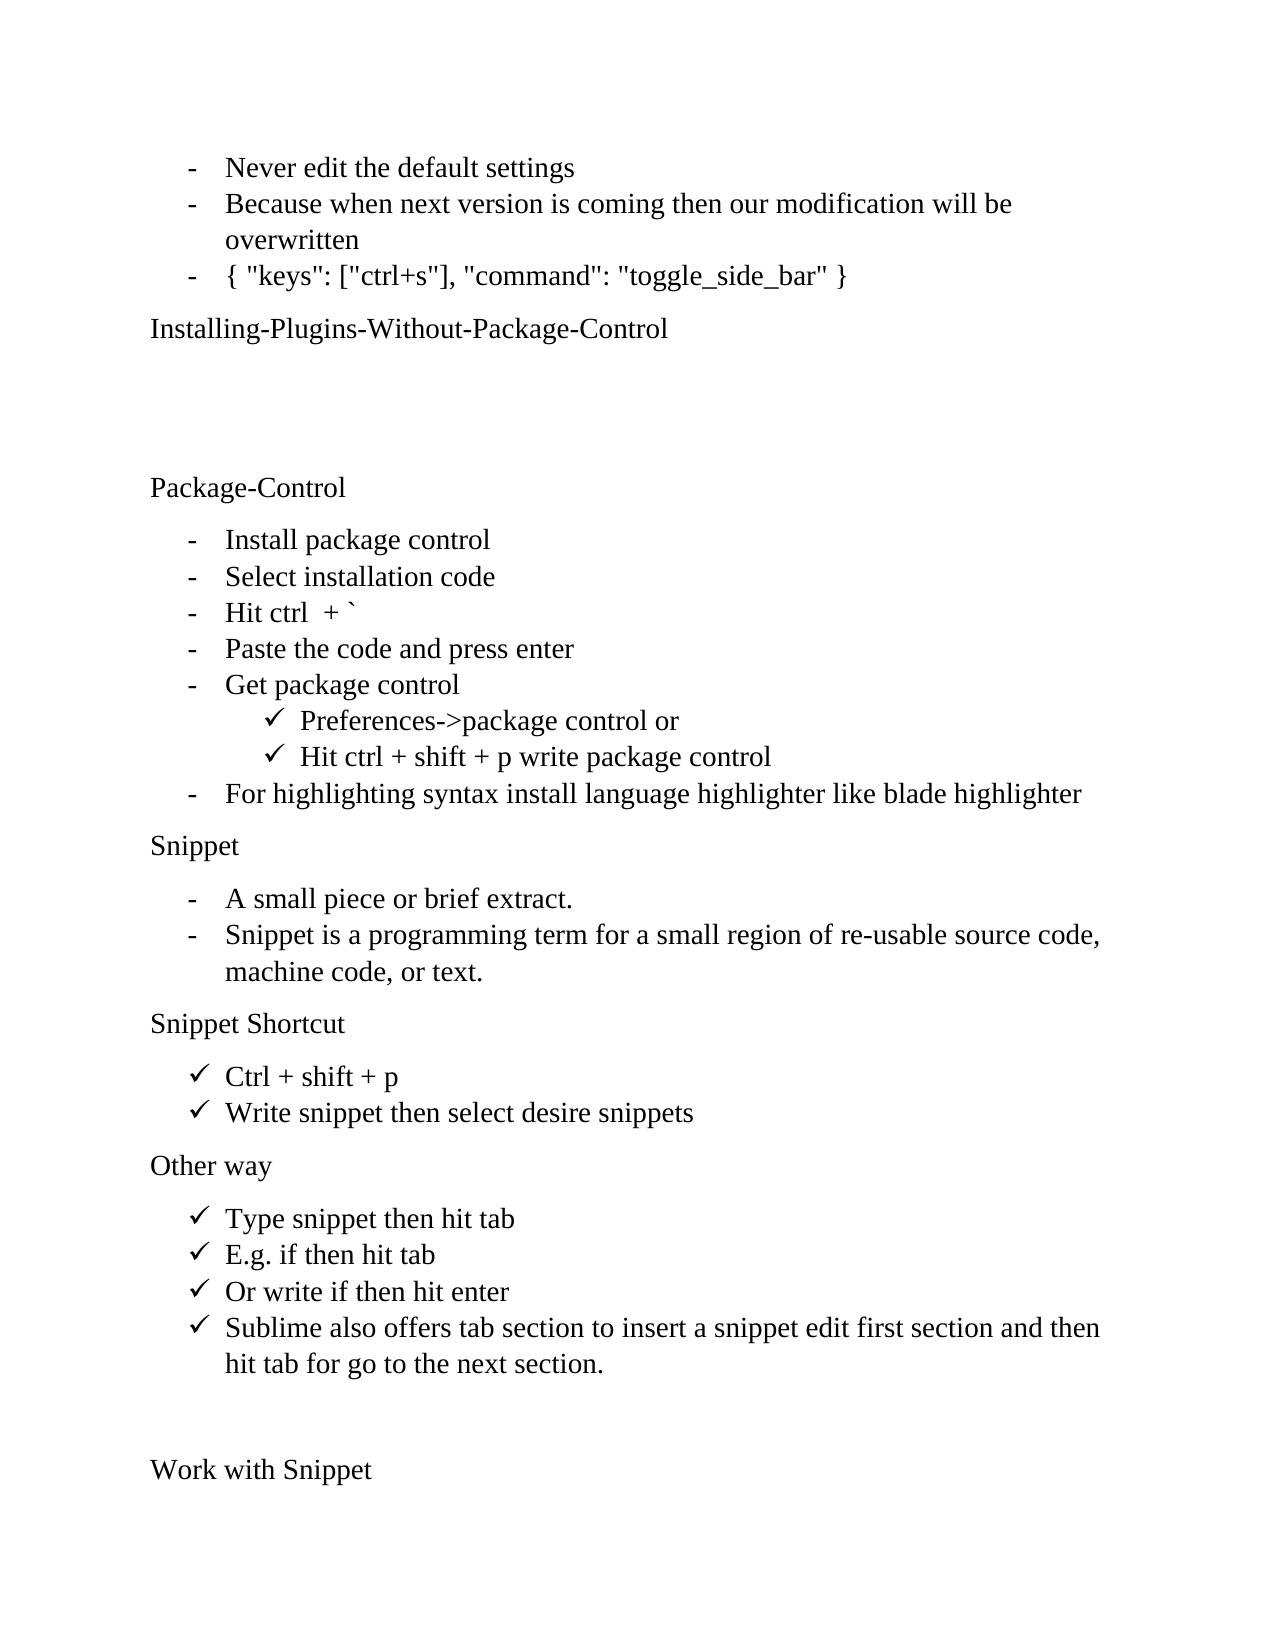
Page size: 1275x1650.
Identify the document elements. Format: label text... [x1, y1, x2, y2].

list Select installation code [187, 559, 1125, 592]
list Or write if then hit enter [187, 1274, 1125, 1307]
list Sublime also offers tab section to insert a snippet edit first section and then hit tab for go to the next section. [187, 1310, 1125, 1380]
list Type snippet then hit tab [187, 1201, 1125, 1235]
list Paste the code and press enter [187, 631, 1125, 664]
list Hit ctrl + shift + p write package control [262, 739, 1125, 773]
text Snippet [150, 828, 1125, 862]
text Snippet Shortcut [150, 1006, 1125, 1040]
list Snippet is a programming term for a small region of re-usable source code, machine code, or text. [187, 917, 1125, 987]
list Install package control [187, 522, 1125, 556]
text Other way [150, 1148, 1125, 1182]
list Get package control [187, 667, 1125, 701]
list Because when next version is coming then our modification will be overwritten [187, 186, 1125, 256]
text Work with Snippet [150, 1452, 1125, 1485]
text Installing-Plugins-Without-Package-Control [150, 311, 1125, 345]
list Ctrl + shift + p [187, 1059, 1125, 1093]
list { "keys": ["ctrl+s"], "command": "toggle_side_bar" } [187, 258, 1125, 292]
list A small piece or brief extract. [187, 881, 1125, 915]
list Preferences->package control or [262, 703, 1125, 737]
list For highlighting syntax install language highlighter like blade highlighter [187, 776, 1125, 809]
list E.g. if then hit tab [187, 1237, 1125, 1271]
list Hit ctrl + ` [187, 595, 1125, 628]
text Package-Control [150, 470, 1125, 503]
list Never edit the default settings [187, 150, 1125, 183]
list Write snippet then select desire snippets [187, 1096, 1125, 1129]
